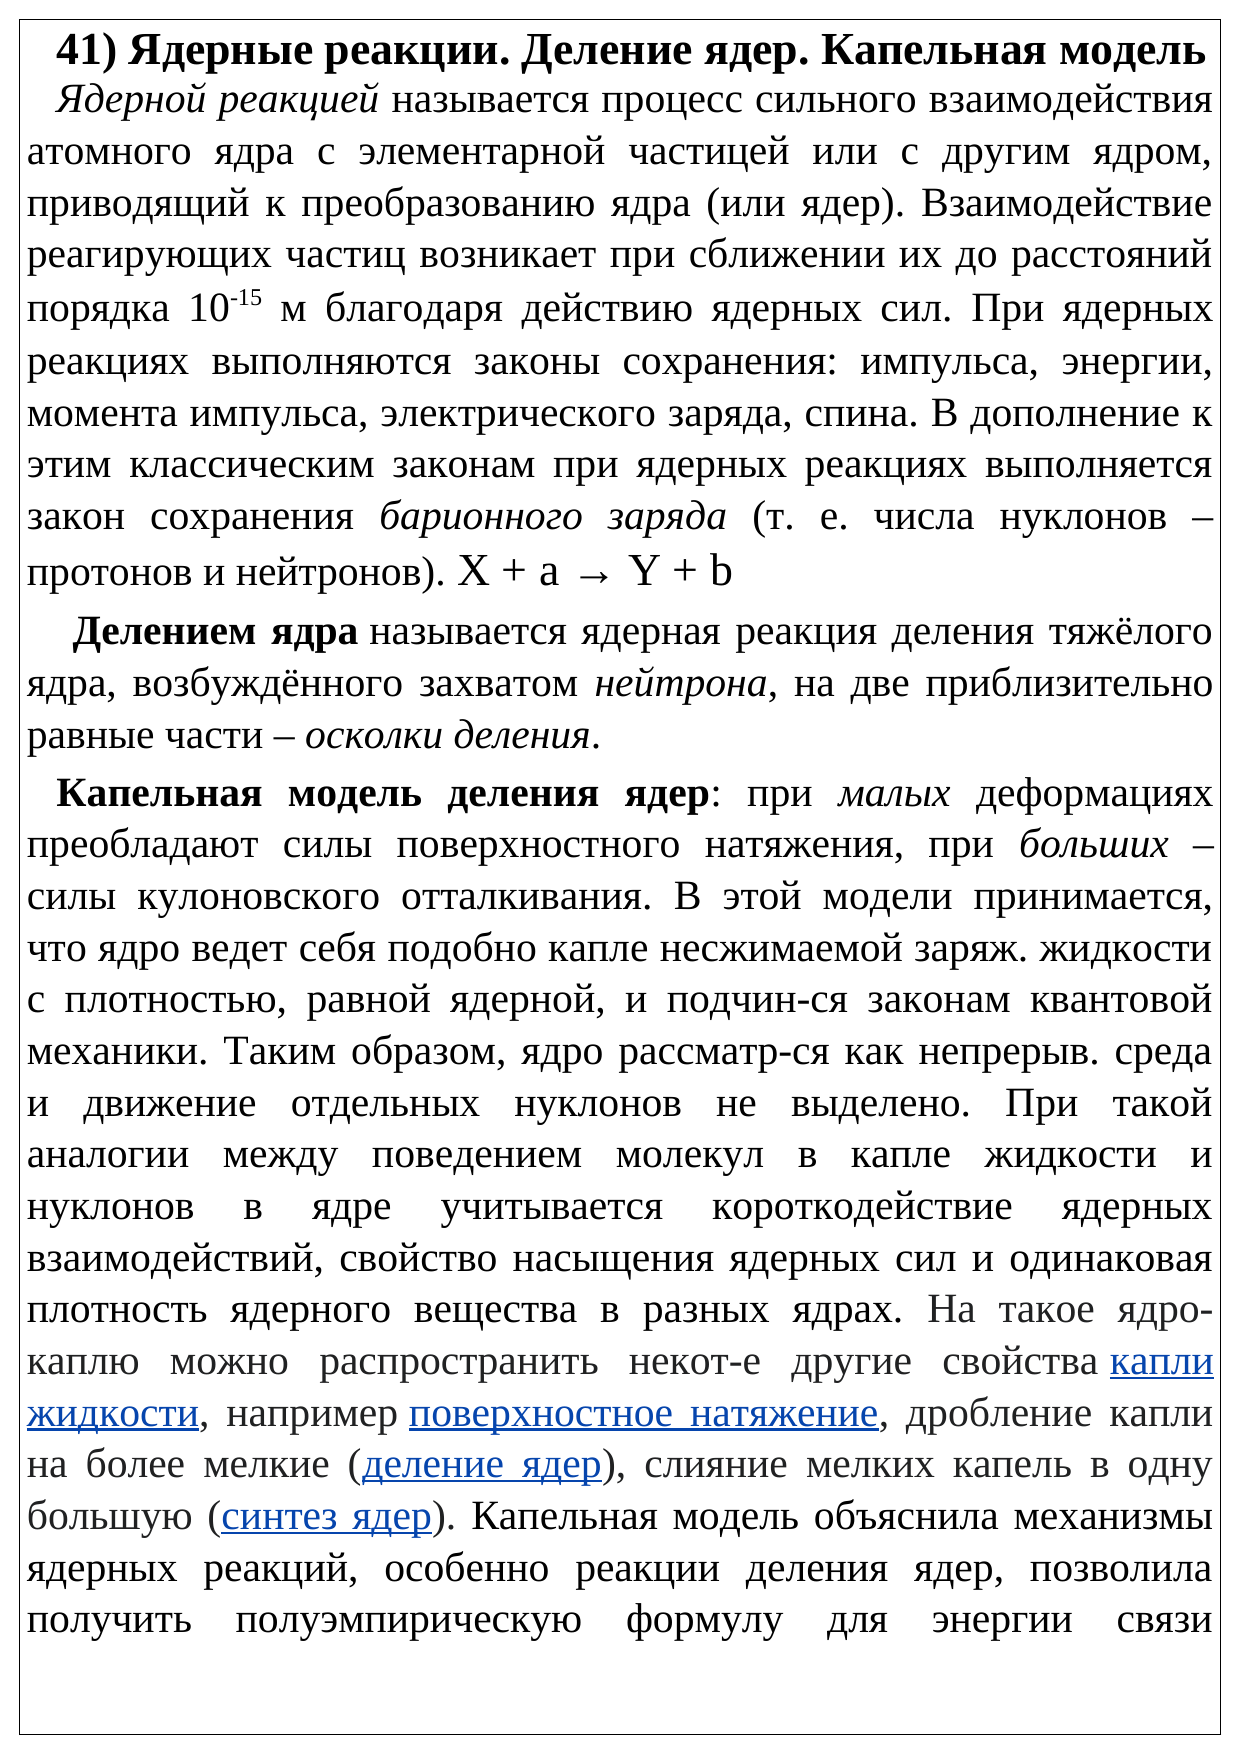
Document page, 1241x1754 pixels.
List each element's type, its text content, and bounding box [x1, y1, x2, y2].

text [27, 1378, 1214, 1642]
text Ядерной реакцией называется процесс сильного взаимодействия атомного ядра с элементарной частицей или с другим ядром, приводящий к преобразованию ядра (или ядер). Взаимодействие реагирующих частиц возникает при сближении их до расстояний порядка 10-15 м благодаря действию ядерных сил. При ядерных реакциях выполняются законы сохранения: импульса, энергии, момента импульса, электрического заряда, спина. В дополнение к этим классическим законам при ядерных реакциях выполняется закон сохранения барионного заряда (т. е. числа нуклонов – протонов и нейтронов). X + a → Y + b [27, 74, 1214, 595]
text 41) Ядерные реакции. Деление ядер. Капельная модель [27, 27, 1214, 74]
text Делением ядра называется ядерная реакция деления тяжёлого ядра, возбуждённого захватом нейтрона, на две приблизительно равные части – осколки деления. [27, 606, 1214, 757]
